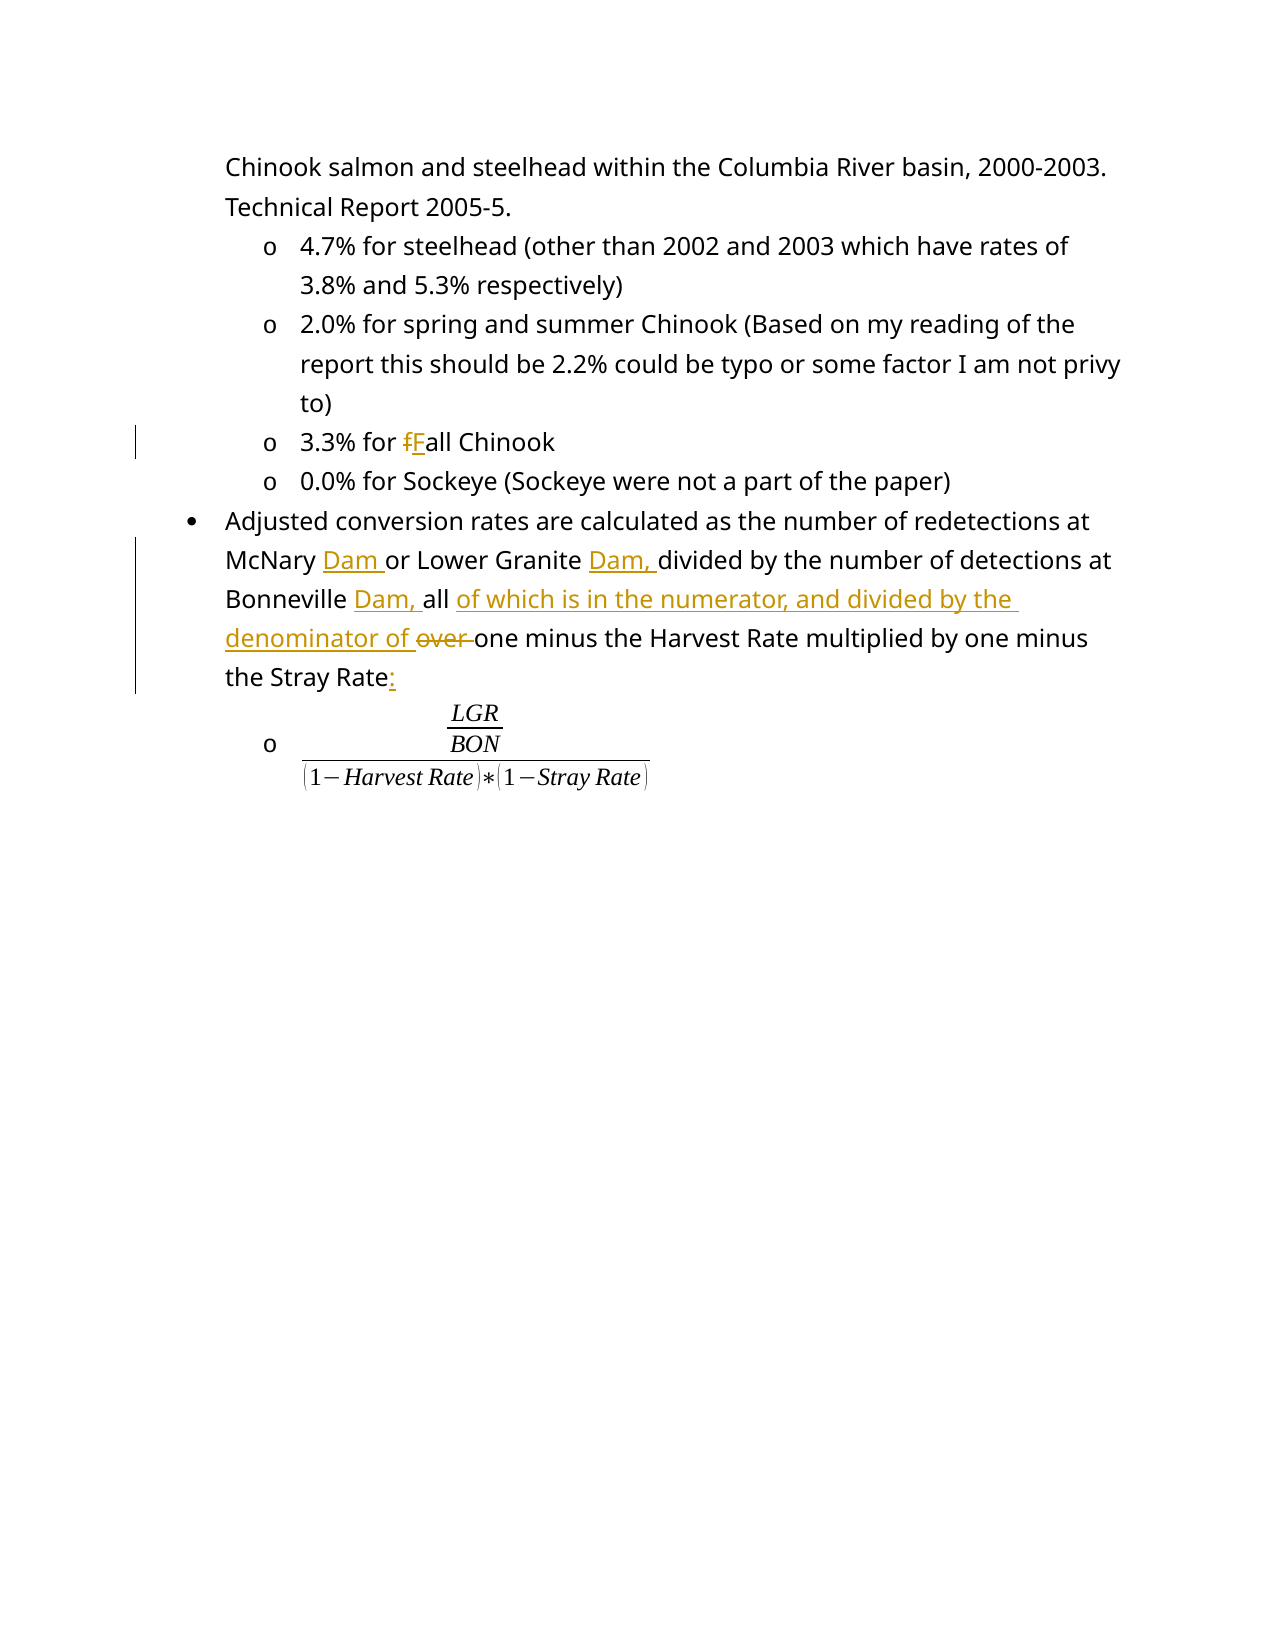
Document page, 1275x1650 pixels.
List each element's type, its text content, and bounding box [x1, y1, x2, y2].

list 2.0% for spring and summer Chinook (Based on my reading of the report this should be 2.2% could be typo or some factor I am not privy to) [262, 307, 1125, 419]
list 4.7% for steelhead (other than 2002 and 2003 which have rates of 3.8% and 5.3% respectively) [262, 228, 1125, 302]
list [187, 150, 1125, 223]
list Adjusted conversion rates are calculated as the number of redetections at McNary or Lower Granite divided by the number of detections at Bonneville all one minus the Harvest Rate multiplied by one minus the Stray Rate [187, 503, 1125, 694]
list 3.3% for all Chinook [262, 424, 1125, 459]
list 0.0% for Sockeye (Sockeye were not a part of the paper) [262, 464, 1125, 498]
